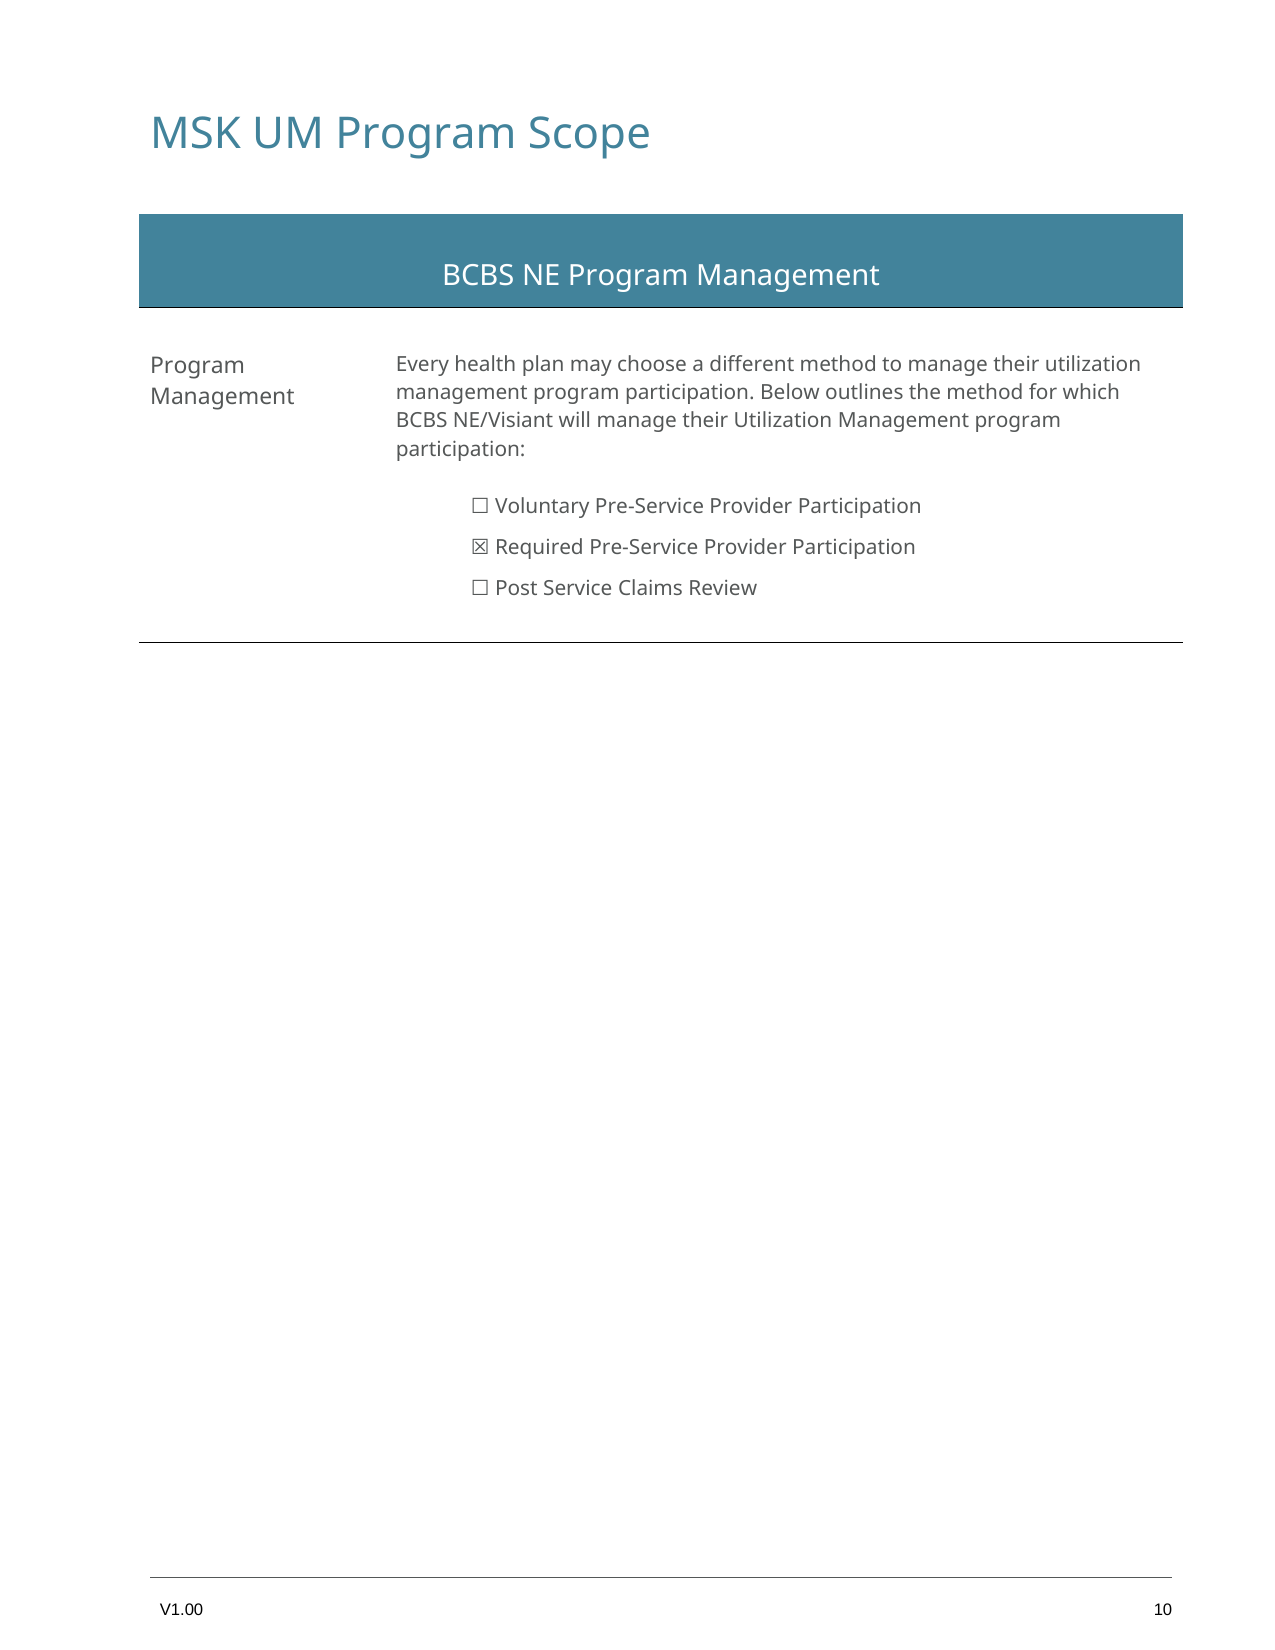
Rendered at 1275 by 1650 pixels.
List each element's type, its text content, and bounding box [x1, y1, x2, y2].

table_cell Every health plan may choose a different method to manage their utilization management program participation. Below outlines the method for which BCBS NE/Visiant will manage their Utilization Management program participation: Voluntary Pre-Service Provider Participation Required Pre-Service Provider Participation Post Service Claims Review [384, 308, 1183, 642]
table_header BCBS NE Program Management [139, 214, 1183, 307]
table_cell Program Management [139, 308, 384, 642]
